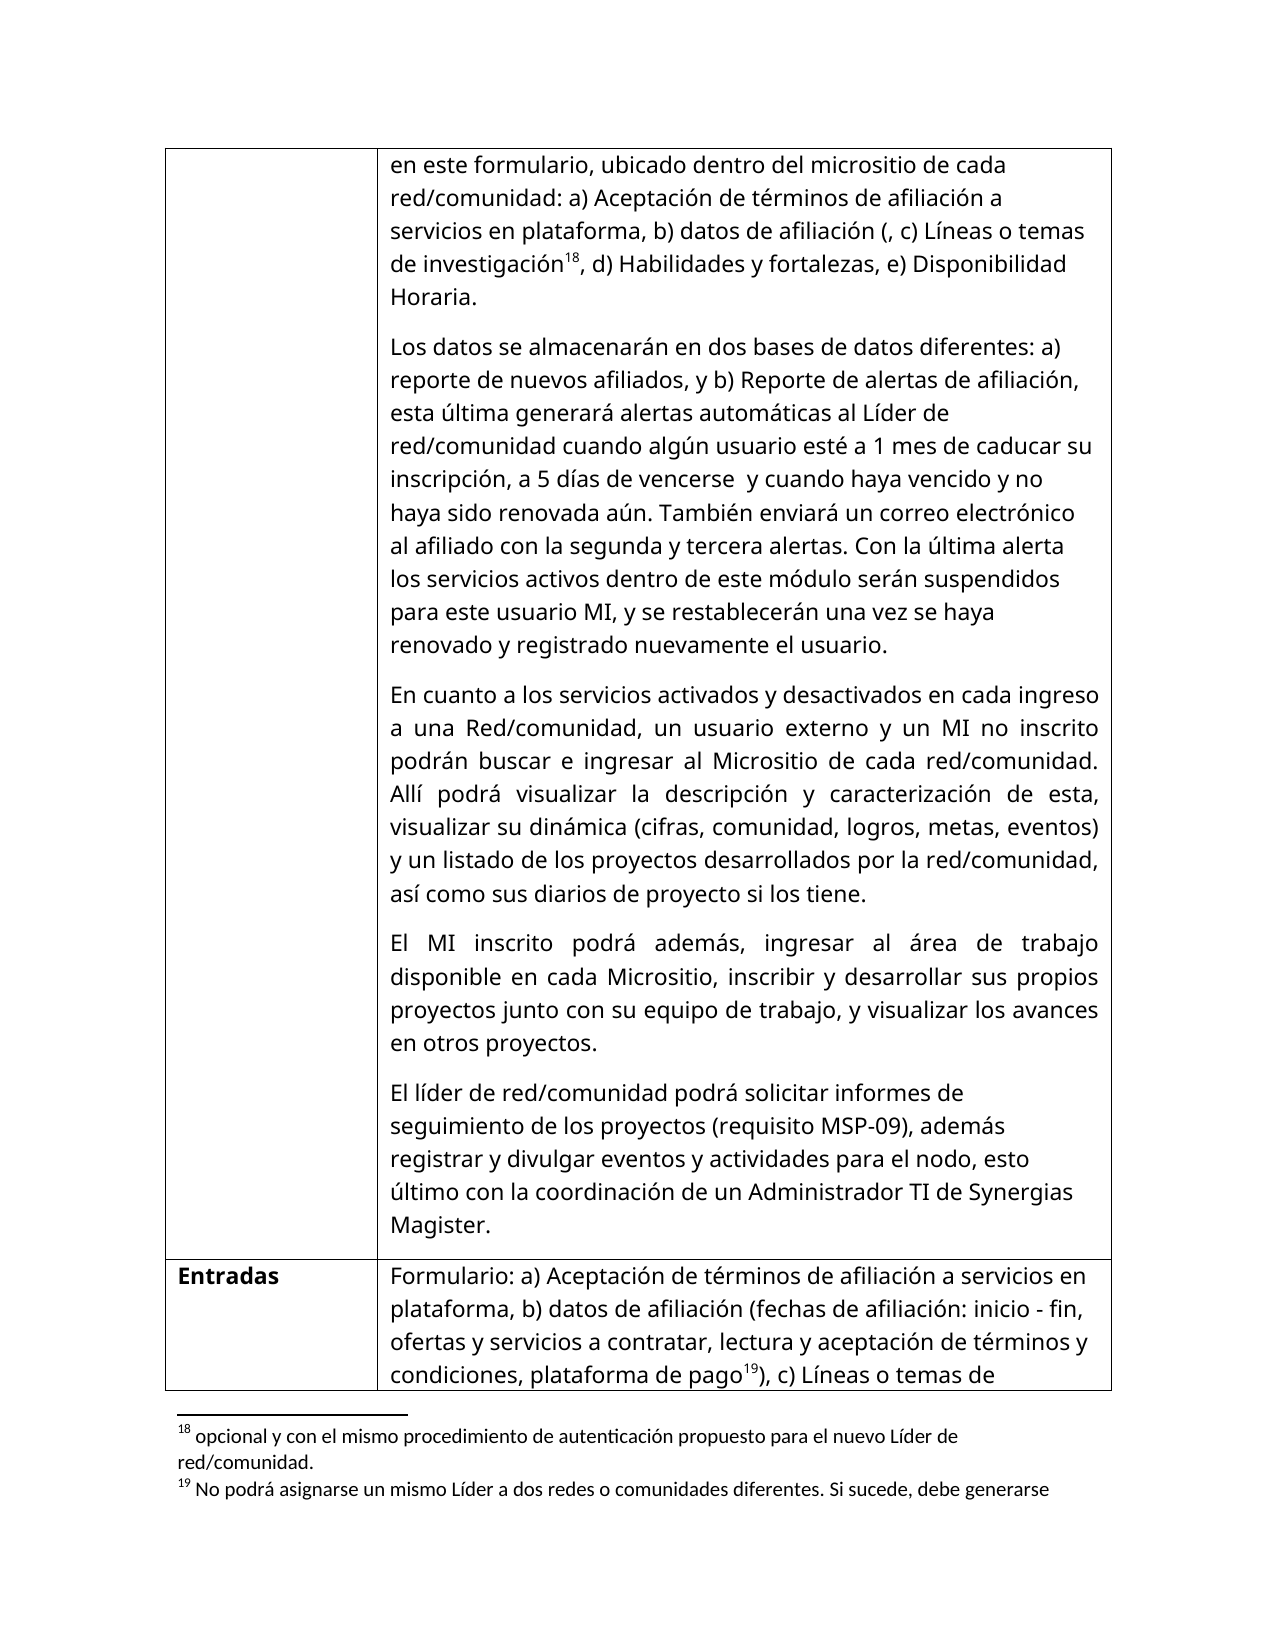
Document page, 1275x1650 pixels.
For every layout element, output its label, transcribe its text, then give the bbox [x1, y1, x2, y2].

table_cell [378, 1260, 1111, 1390]
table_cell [166, 149, 377, 1258]
table_cell Entradas [166, 1260, 377, 1390]
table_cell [378, 149, 1111, 1258]
